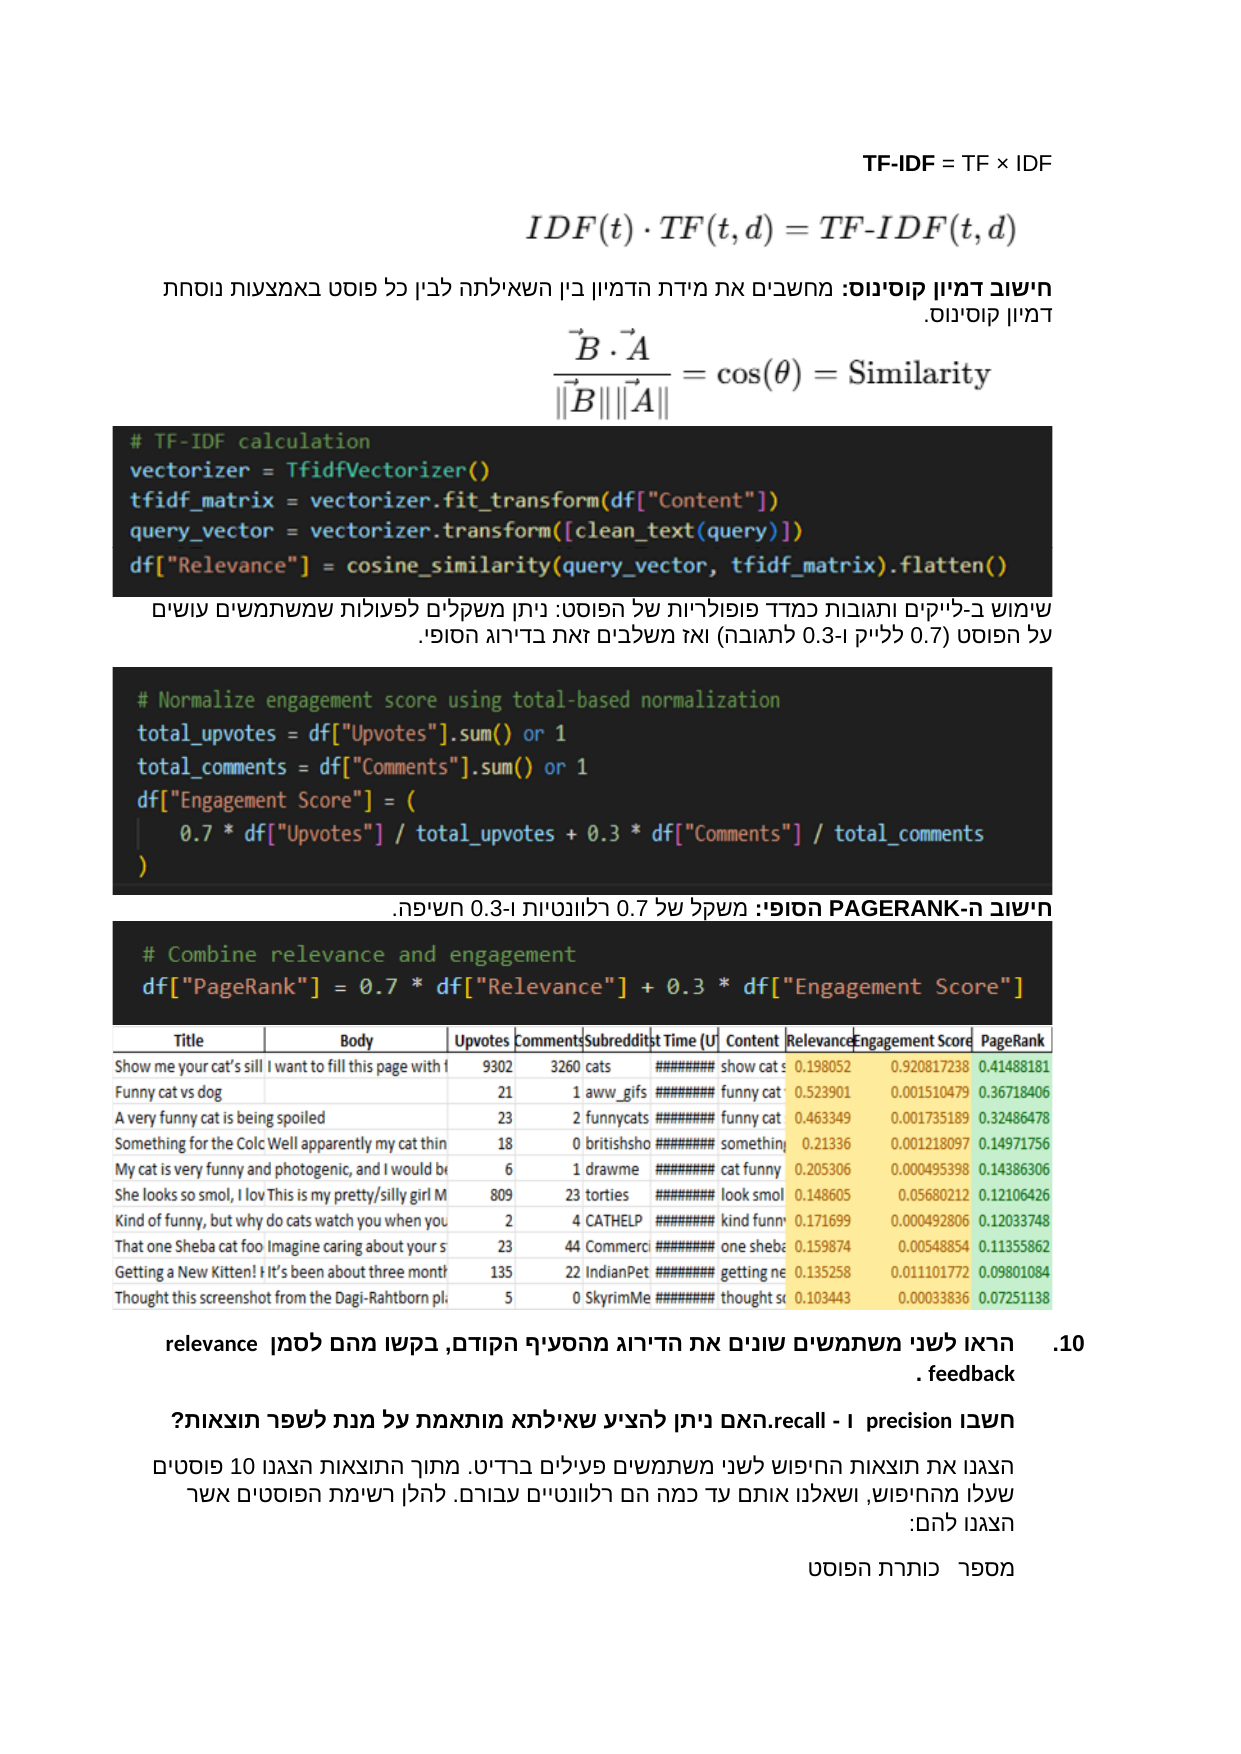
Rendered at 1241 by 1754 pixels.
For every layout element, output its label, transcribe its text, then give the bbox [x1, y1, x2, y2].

text חשבו precision ו - recall.האם ניתן להציע שאילתא מותאמת על מנת לשפר תוצאות? [150, 1406, 1015, 1434]
picture [112, 667, 1053, 895]
text חישוב דמיון קוסינוס: מחשבים את מידת הדמיון בין השאילתה לבין כל פוסט באמצעות נוסחת דמיון קוסינוס. [150, 275, 1053, 327]
text מספר כותרת הפוסט [150, 1555, 1015, 1581]
text שימוש ב-לייקים ותגובות כמדד פופולריות של הפוסט: ניתן משקלים לפעולות שמשתמשים עושים על הפוסט (0.7 ללייק ו-0.3 לתגובה) ואז משלבים זאת בדירוג הסופי. [150, 597, 1053, 649]
picture [112, 921, 1053, 1025]
text חישוב ה-PAGERANK הסופי: משקל של 0.7 רלוונטיות ו-0.3 חשיפה. [150, 895, 1053, 921]
text TF-IDF = TF × IDF [150, 150, 1053, 176]
picture [485, 176, 1053, 275]
picture [112, 1026, 1053, 1310]
text הצגנו את תוצאות החיפוש לשני משתמשים פעילים ברדיט. מתוך התוצאות הצגנו 10 פוסטים שעלו מהחיפוש, ושאלנו אותם עד כמה הם רלוונטיים עבורם. להלן רשימת הפוסטים אשר הצגנו להם: [150, 1453, 1015, 1536]
picture [112, 327, 1053, 597]
list הראו לשני משתמשים שונים את הדירוג מהסעיף הקודם, בקשו מהם לסמן relevance feedback . [150, 1329, 1053, 1387]
